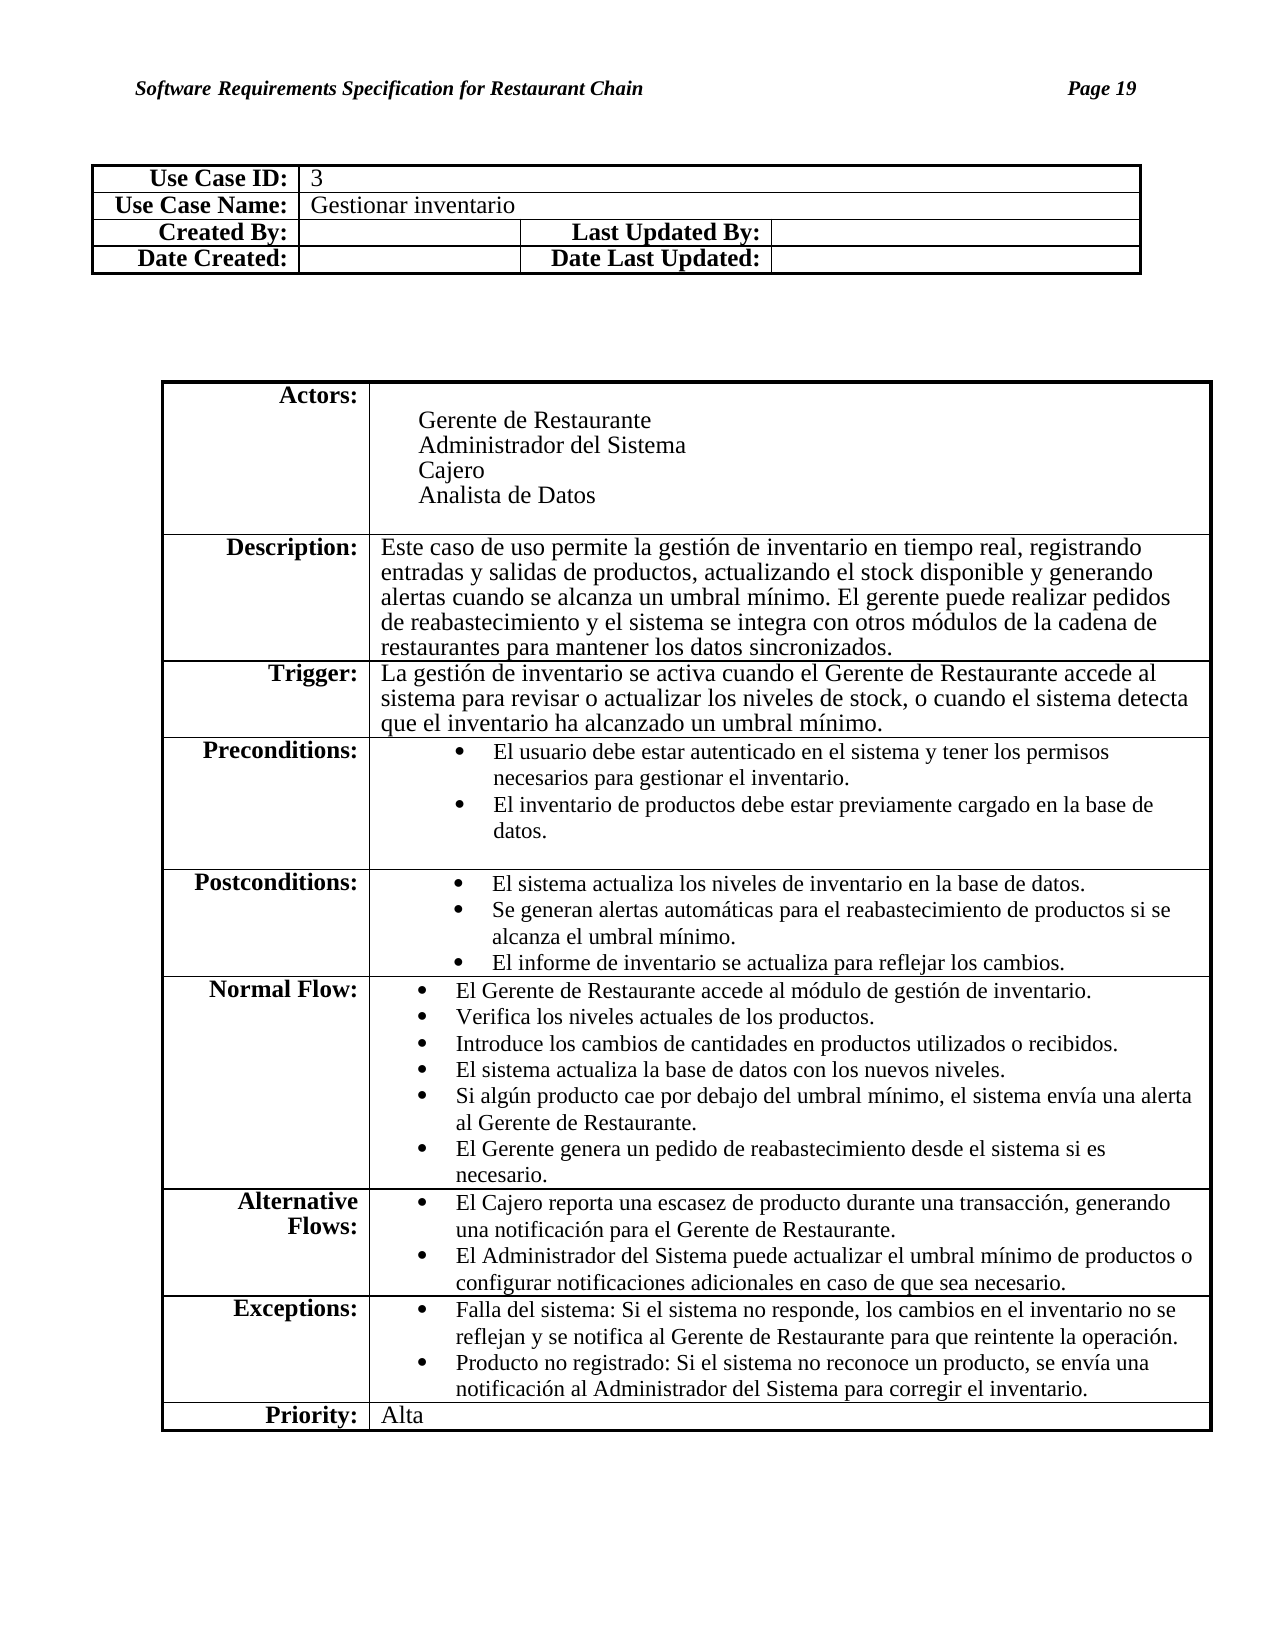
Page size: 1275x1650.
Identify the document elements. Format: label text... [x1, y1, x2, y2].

table_cell Exceptions: [164, 1297, 369, 1402]
table_header Use Case ID: [94, 167, 298, 192]
table_header 3 [300, 167, 1139, 192]
table_cell Preconditions: [164, 738, 369, 868]
table_cell Trigger: [164, 662, 369, 737]
table_cell Date Last Updated: [521, 247, 771, 272]
table_header Actors: [164, 384, 369, 533]
table_header Gerente de Restaurante Administrador del Sistema Cajero Analista de Datos [370, 384, 1209, 533]
table_cell [772, 247, 1139, 272]
table_cell Description: [164, 535, 369, 660]
table_cell Postconditions: [164, 870, 369, 976]
table_cell Gestionar inventario [300, 193, 1139, 218]
table_cell Created By: [94, 220, 298, 245]
table_cell El Cajero reporta una escasez de producto durante una transacción, generando una notificación para el Gerente de Restaurante. El Administrador del Sistema puede actualizar el umbral mínimo de productos o configurar notificaciones adicionales en caso de que sea necesario. [370, 1190, 1209, 1295]
table_cell Priority: [164, 1403, 369, 1428]
table_cell Alternative Flows: [164, 1190, 369, 1295]
table_cell Normal Flow: [164, 977, 369, 1188]
table_cell Last Updated By: [521, 220, 771, 245]
table_cell Este caso de uso permite la gestión de inventario en tiempo real, registrando entradas y salidas de productos, actualizando el stock disponible y generando alertas cuando se alcanza un umbral mínimo. El gerente puede realizar pedidos de reabastecimiento y el sistema se integra con otros módulos de la cadena de restaurantes para mantener los datos sincronizados. [370, 535, 1209, 660]
table_cell Falla del sistema: Si el sistema no responde, los cambios en el inventario no se reflejan y se notifica al Gerente de Restaurante para que reintente la operación. Producto no registrado: Si el sistema no reconoce un producto, se envía una notificación al Administrador del Sistema para corregir el inventario. [370, 1297, 1209, 1402]
table_cell El Gerente de Restaurante accede al módulo de gestión de inventario. Verifica los niveles actuales de los productos. Introduce los cambios de cantidades en productos utilizados o recibidos. El sistema actualiza la base de datos con los nuevos niveles. Si algún producto cae por debajo del umbral mínimo, el sistema envía una alerta al Gerente de Restaurante. El Gerente genera un pedido de reabastecimiento desde el sistema si es necesario. [370, 977, 1209, 1188]
table_cell El sistema actualiza los niveles de inventario en la base de datos. Se generan alertas automáticas para el reabastecimiento de productos si se alcanza el umbral mínimo. El informe de inventario se actualiza para reflejar los cambios. [370, 870, 1209, 976]
table_cell Date Created: [94, 247, 298, 272]
table_cell Alta [370, 1403, 1209, 1428]
table_cell La gestión de inventario se activa cuando el Gerente de Restaurante accede al sistema para revisar o actualizar los niveles de stock, o cuando el sistema detecta que el inventario ha alcanzado un umbral mínimo. [370, 662, 1209, 737]
table_cell [300, 220, 520, 245]
table_cell [772, 220, 1139, 245]
table_cell Use Case Name: [94, 193, 298, 218]
table_cell El usuario debe estar autenticado en el sistema y tener los permisos necesarios para gestionar el inventario. El inventario de productos debe estar previamente cargado en la base de datos. [370, 738, 1209, 868]
table_cell [300, 247, 520, 272]
